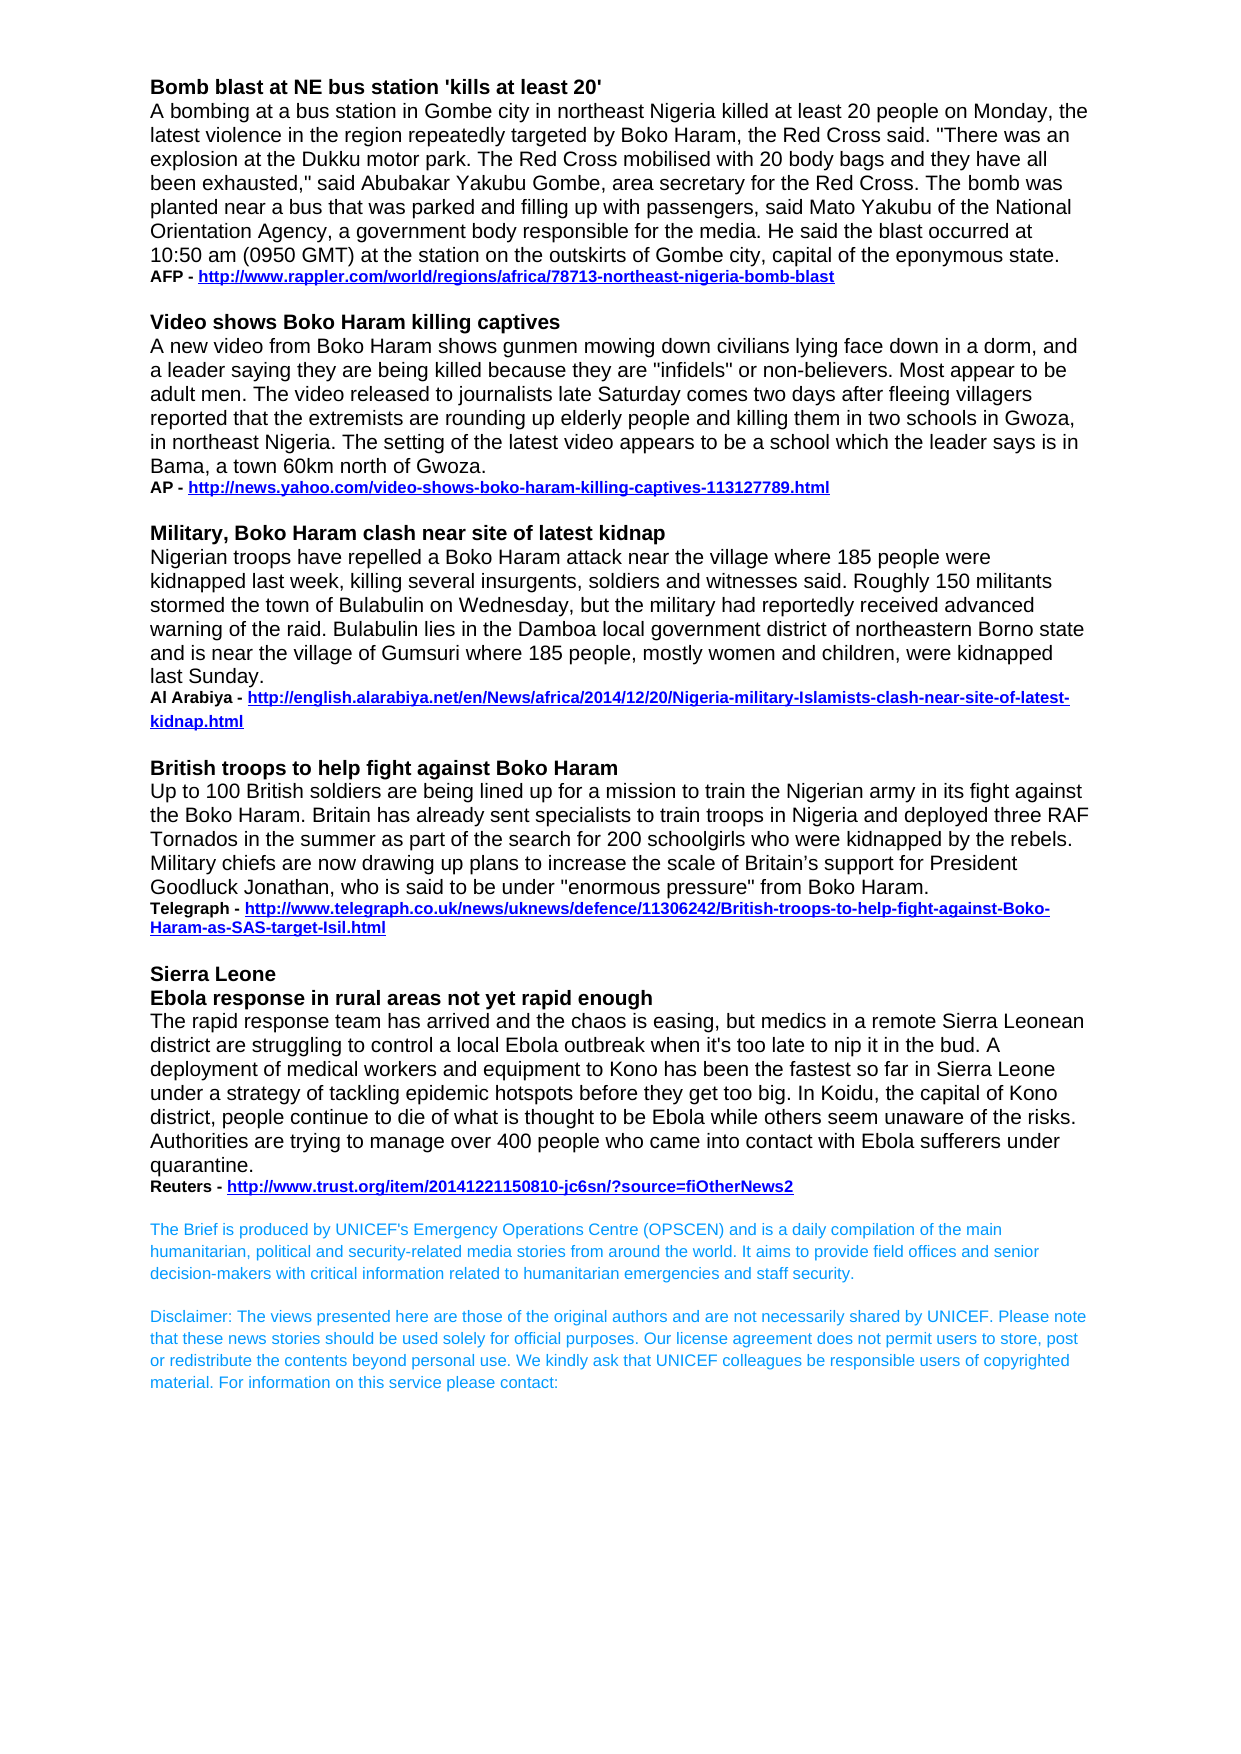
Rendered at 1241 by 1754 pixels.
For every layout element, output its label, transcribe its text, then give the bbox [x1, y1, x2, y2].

text Telegraph - http://www.telegraph.co.uk/news/uknews/defence/11306242/British-troops-to-help-fight-against-Boko-Haram-as-SAS-target-Isil.html [150, 899, 1090, 937]
text Nigerian troops have repelled a Boko Haram attack near the village where 185 people were kidnapped last week, killing several insurgents, soldiers and witnesses said. Roughly 150 militants stormed the town of Bulabulin on Wednesday, but the military had reportedly received advanced warning of the raid. Bulabulin lies in the Damboa local government district of northeastern Borno state and is near the village of Gumsuri where 185 people, mostly women and children, were kidnapped last Sunday. [150, 544, 1090, 688]
text Military, Boko Haram clash near site of latest kidnap [150, 521, 1090, 544]
text British troops to help fight against Boko Haram [150, 755, 1090, 779]
text The Brief is produced by UNICEF's Emergency Operations Centre (OPSCEN) and is a daily compilation of the main humanitarian, political and security-related media stories from around the world. It aims to provide field offices and senior decision-makers with critical information related to humanitarian emergencies and staff security. [150, 1220, 1090, 1283]
text Bomb blast at NE bus station 'kills at least 20' [150, 75, 1090, 99]
text A bombing at a bus station in Gombe city in northeast Nigeria killed at least 20 people on Monday, the latest violence in the region repeatedly targeted by Boko Haram, the Red Cross said. "There was an explosion at the Dukku motor park. The Red Cross mobilised with 20 body bags and they have all been exhausted," said Abubakar Yakubu Gombe, area secretary for the Red Cross. The bomb was planted near a bus that was parked and filling up with passengers, said Mato Yakubu of the National Orientation Agency, a government body responsible for the media. He said the blast occurred at 10:50 am (0950 GMT) at the station on the outskirts of Gombe city, capital of the eponymous state. [150, 99, 1090, 267]
text Disclaimer: The views presented here are those of the original authors and are not necessarily shared by UNICEF. Please note that these news stories should be used solely for official purposes. Our license agreement does not permit users to store, post or redistribute the contents beyond personal use. We kindly ask that UNICEF colleagues be responsible users of copyrighted material. For information on this service please contact: [150, 1307, 1090, 1392]
text Ebola response in rural areas not yet rapid enough [150, 985, 1090, 1009]
text Sierra Leone [150, 961, 1090, 985]
text The rapid response team has arrived and the chaos is easing, but medics in a remote Sierra Leonean district are struggling to control a local Ebola outbreak when it's too late to nip it in the bud. A deployment of medical workers and equipment to Kono has been the fastest so far in Sierra Leone under a strategy of tackling epidemic hotspots before they get too big. In Koidu, the capital of Kono district, people continue to die of what is thought to be Ebola while others seem unaware of the risks. Authorities are trying to manage over 400 people who came into contact with Ebola sufferers under quarantine. [150, 1009, 1090, 1177]
text AFP - http://www.rappler.com/world/regions/africa/78713-northeast-nigeria-bomb-blast [150, 267, 1090, 286]
text Video shows Boko Haram killing captives [150, 310, 1090, 334]
text AP - http://news.yahoo.com/video-shows-boko-haram-killing-captives-113127789.html [150, 477, 1090, 497]
text Up to 100 British soldiers are being lined up for a mission to train the Nigerian army in its fight against the Boko Haram. Britain has already sent specialists to train troops in Nigeria and deployed three RAF Tornados in the summer as part of the search for 200 schoolgirls who were kidnapped by the rebels. Military chiefs are now drawing up plans to increase the scale of Britain’s support for President Goodluck Jonathan, who is said to be under "enormous pressure" from Boko Haram. [150, 779, 1090, 899]
text A new video from Boko Haram shows gunmen mowing down civilians lying face down in a dorm, and a leader saying they are being killed because they are "infidels" or non-believers. Most appear to be adult men. The video released to journalists late Saturday comes two days after fleeing villagers reported that the extremists are rounding up elderly people and killing them in two schools in Gwoza, in northeast Nigeria. The setting of the latest video appears to be a school which the leader says is in Bama, a town 60km north of Gwoza. [150, 334, 1090, 477]
text Reuters - http://www.trust.org/item/20141221150810-jc6sn/?source=fiOtherNews2 [150, 1177, 1090, 1196]
text Al Arabiya - http://english.alarabiya.net/en/News/africa/2014/12/20/Nigeria-military-Islamists-clash-near-site-of-latest-kidnap.html [150, 688, 1090, 731]
